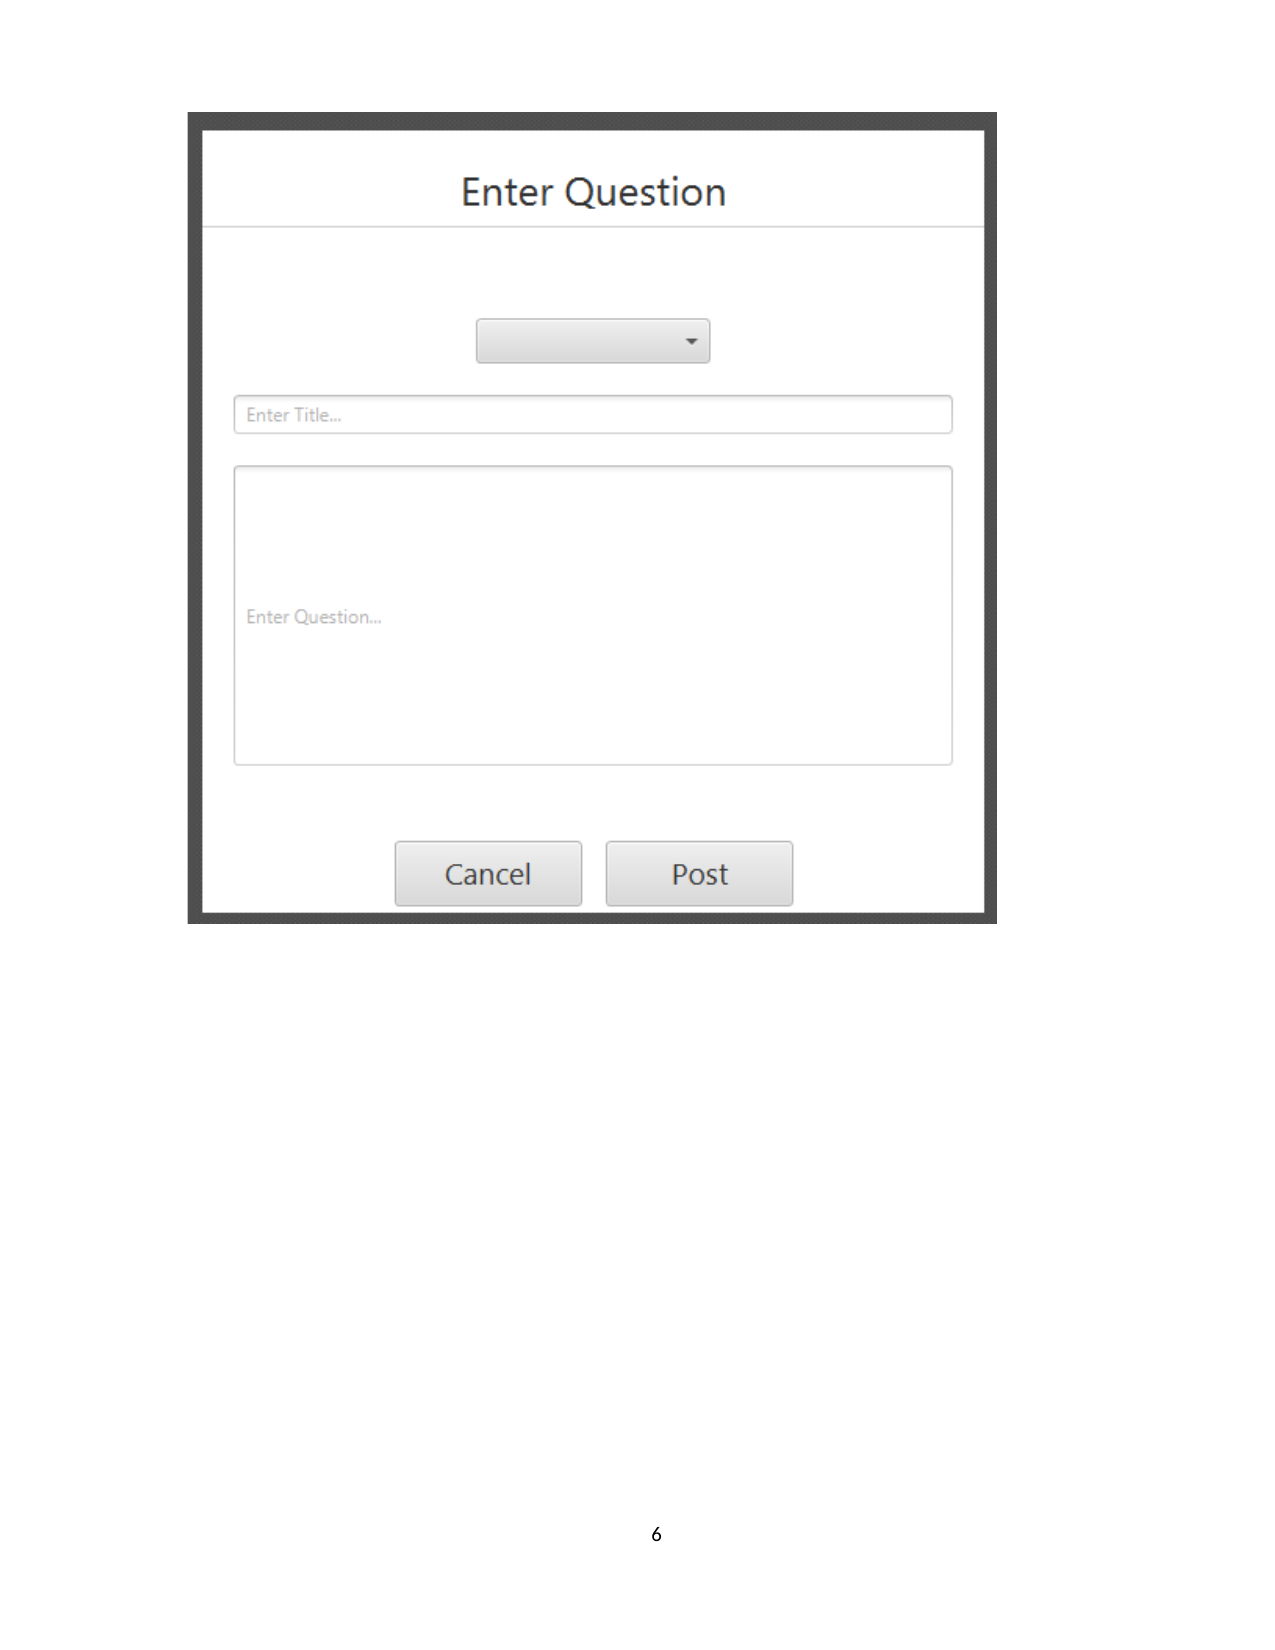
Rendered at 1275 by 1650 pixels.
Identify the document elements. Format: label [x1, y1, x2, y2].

picture [187, 112, 997, 924]
